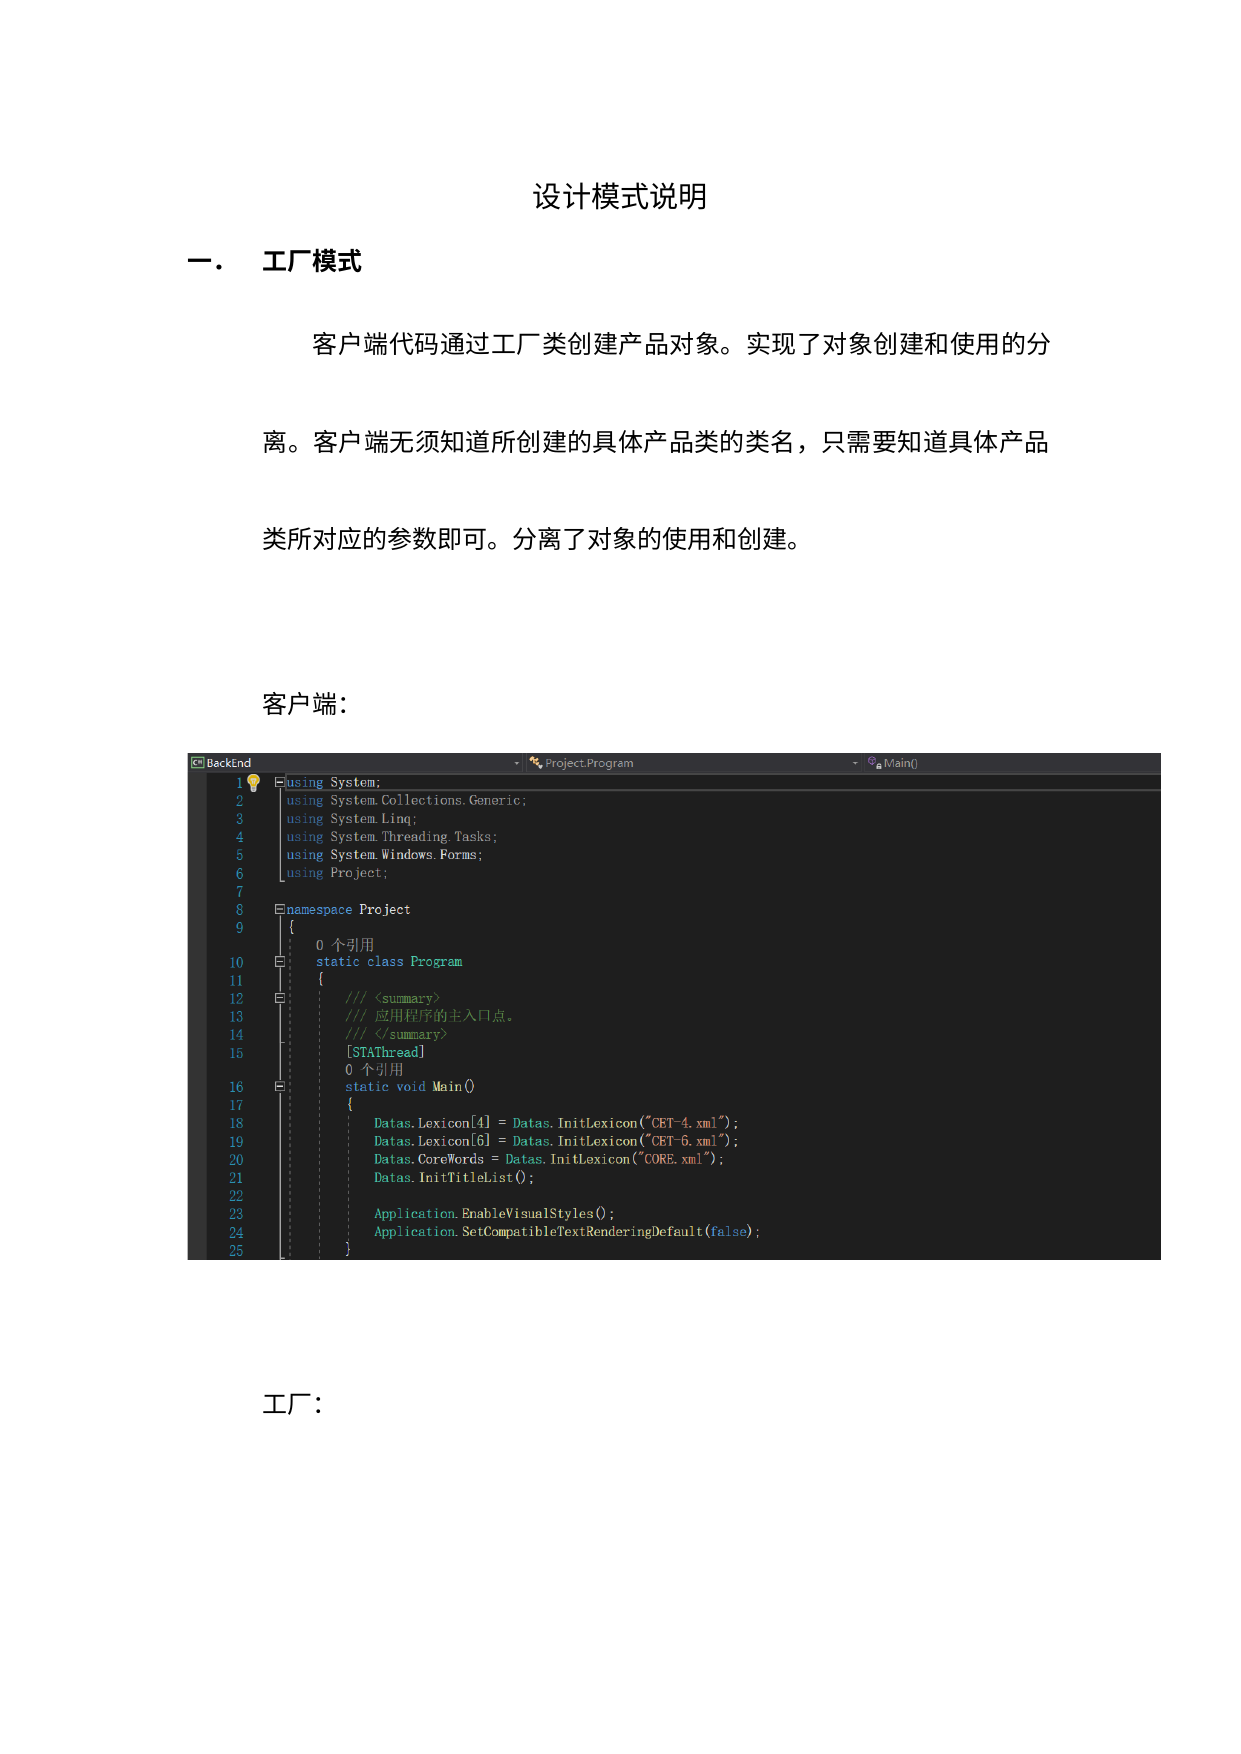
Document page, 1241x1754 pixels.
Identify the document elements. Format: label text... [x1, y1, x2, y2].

picture [187, 753, 1161, 1260]
list 客户端代码通过工厂类创建产品对象。实现了对象创建和使用的分离。客户端无须知道所创建的具体产品类的类名，只需要知道具体产品类所对应的参数即可。分离了对象的使用和创建。 [262, 310, 1053, 570]
list 工厂： [262, 1370, 1053, 1435]
list 客户端： [262, 670, 1053, 735]
list 工厂模式 [187, 227, 1053, 292]
text 设计模式说明 [187, 162, 1053, 227]
